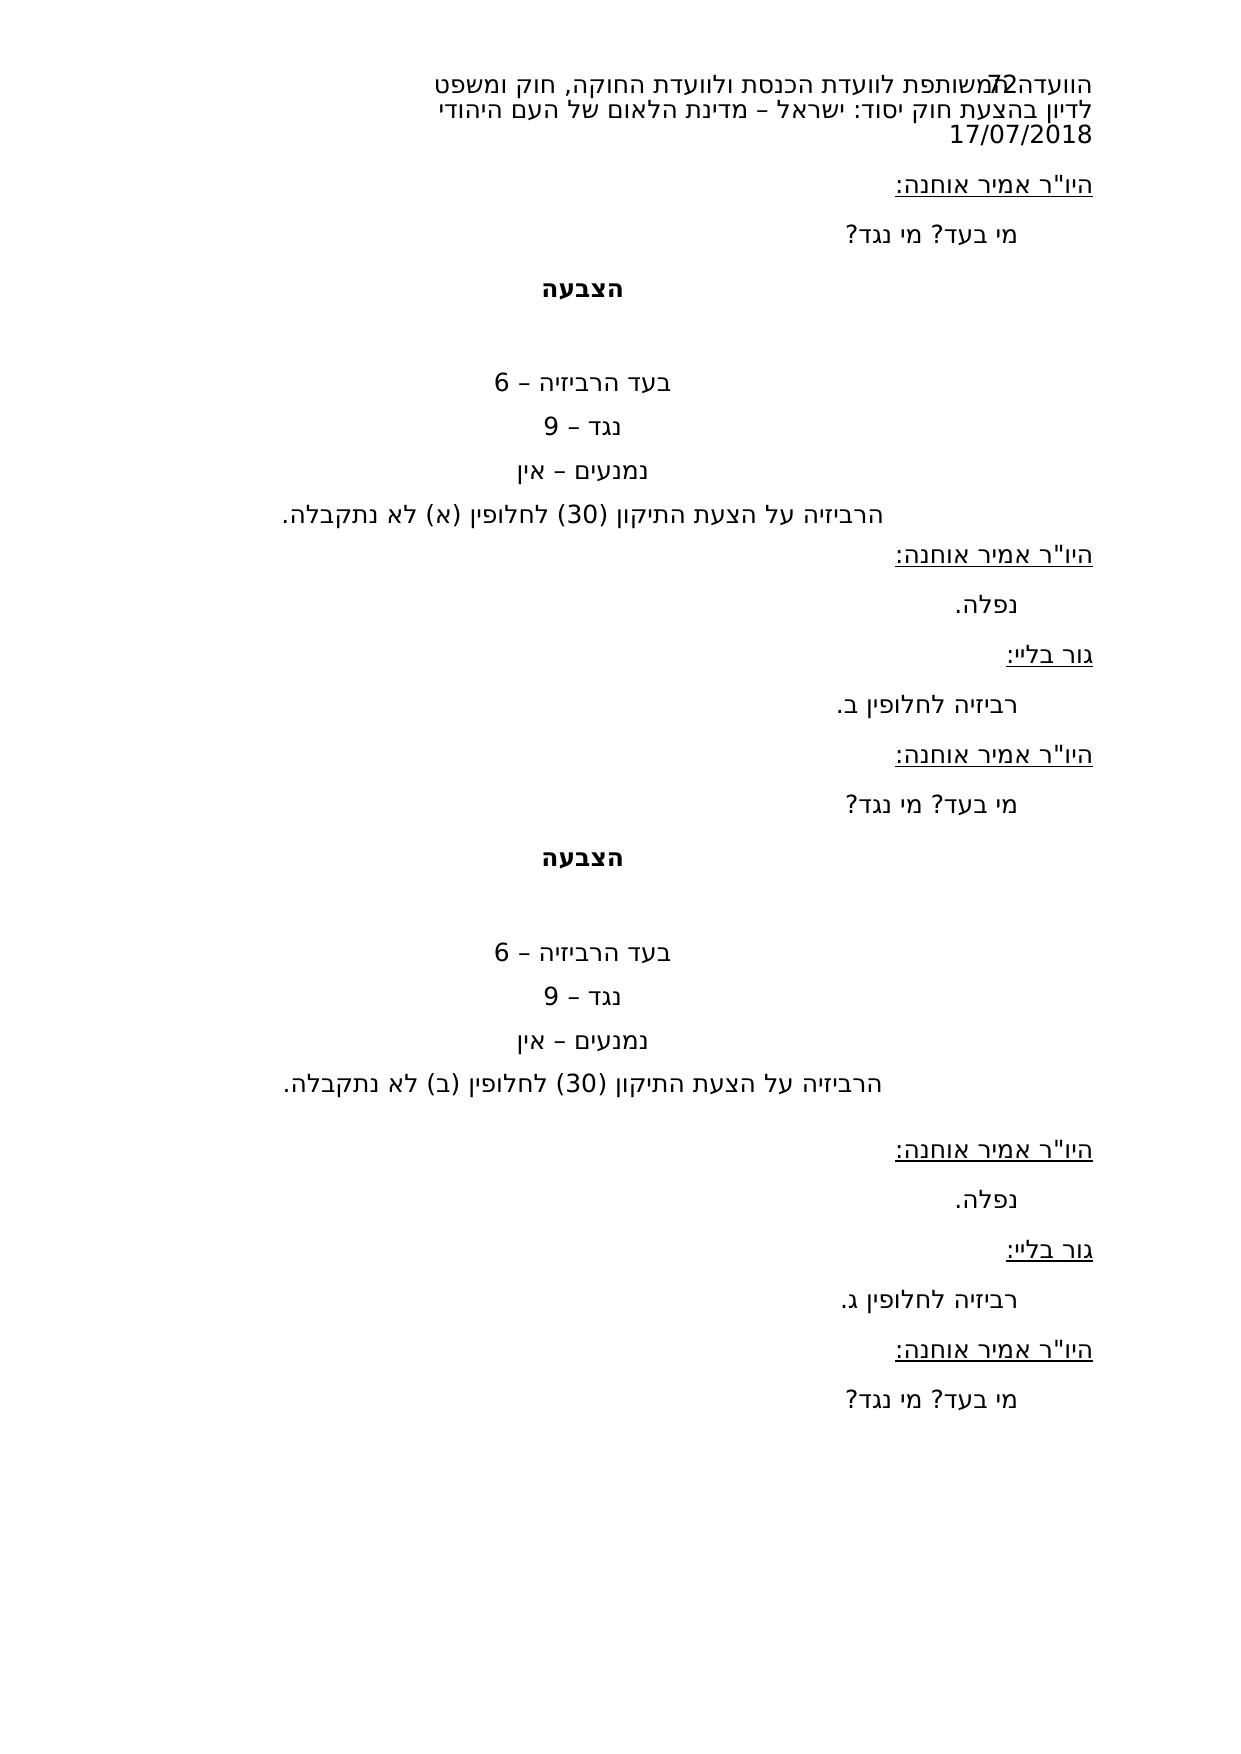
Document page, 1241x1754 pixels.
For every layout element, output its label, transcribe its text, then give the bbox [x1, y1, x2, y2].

text נגד – 9 [147, 412, 1093, 442]
text מי בעד? מי נגד? [147, 1388, 1093, 1413]
text הרביזיה על הצעת התיקון (30) לחלופין (א) לא נתקבלה. [147, 500, 1093, 529]
text נמנעים – אין [147, 456, 1093, 485]
text מי בעד? מי נגד? [147, 224, 1093, 249]
text נמנעים – אין [147, 1026, 1093, 1055]
text הצבעה [147, 844, 1093, 873]
text רביזיה לחלופין ב. [147, 694, 1093, 719]
text רביזיה לחלופין ג. [147, 1288, 1093, 1313]
text נגד – 9 [147, 982, 1093, 1011]
text הצבעה [147, 274, 1093, 303]
text הרביזיה על הצעת התיקון (30) לחלופין (ב) לא נתקבלה. [147, 1070, 1093, 1099]
text נפלה. [147, 594, 1093, 619]
text נפלה. [147, 1188, 1093, 1213]
text מי בעד? מי נגד? [147, 794, 1093, 819]
text בעד הרביזיה – 6 [147, 369, 1093, 398]
text בעד הרביזיה – 6 [147, 938, 1093, 968]
